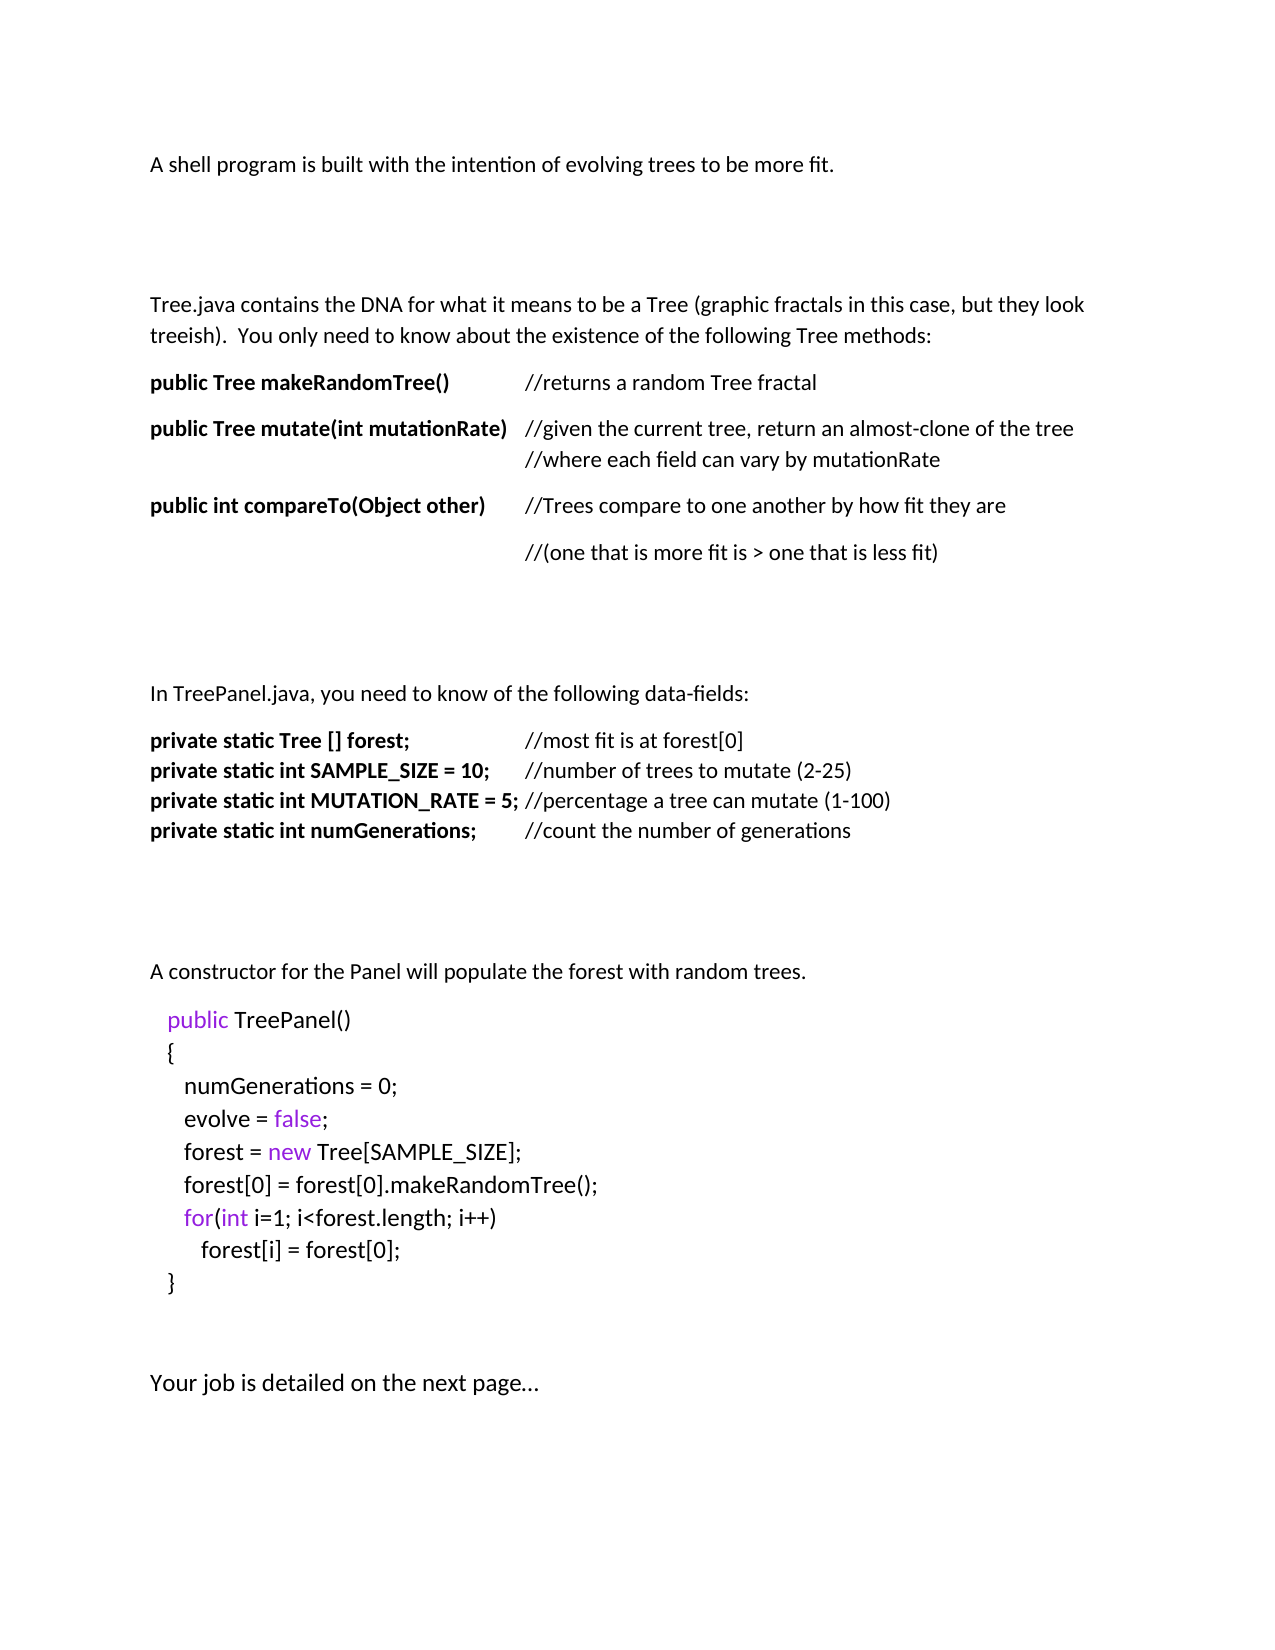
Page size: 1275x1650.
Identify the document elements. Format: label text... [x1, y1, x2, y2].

text Tree.java contains the DNA for what it means to be a Tree (graphic fractals in this case, but they look treeish). You only need to know about the existence of the following Tree methods: [150, 291, 1125, 349]
text //(one that is more fit is > one that is less fit) [450, 538, 1125, 567]
text private static Tree [] forest; //most fit is at forest[0] private static int SAMPLE_SIZE = 10; //number of trees to mutate (2-25) private static int MUTATION_RATE = 5; //percentage a tree can mutate (1-100) private static int numGenerations; //count the number of generations [150, 726, 1125, 845]
text A shell program is built with the intention of evolving trees to be more fit. [150, 150, 1125, 178]
text public Tree mutate(int mutationRate) //given the current tree, return an almost-clone of the tree //where each field can vary by mutationRate [150, 414, 1125, 473]
text Your job is detailed on the next page… [150, 1367, 1125, 1397]
text public Tree makeRandomTree() //returns a random Tree fractal [150, 368, 1125, 396]
text public int compareTo(Object other) //Trees compare to one another by how fit they are [150, 492, 1125, 520]
text In TreePanel.java, you need to know of the following data-fields: [150, 679, 1125, 707]
text A constructor for the Panel will populate the forest with random trees. [150, 957, 1125, 985]
text public TreePanel() { numGenerations = 0; evolve = false; forest = new Tree[SAMPLE_SIZE]; forest[0] = forest[0].makeRandomTree(); for(int i=1; i<forest.length; i++) forest[i] = forest[0]; } [150, 1004, 1125, 1298]
